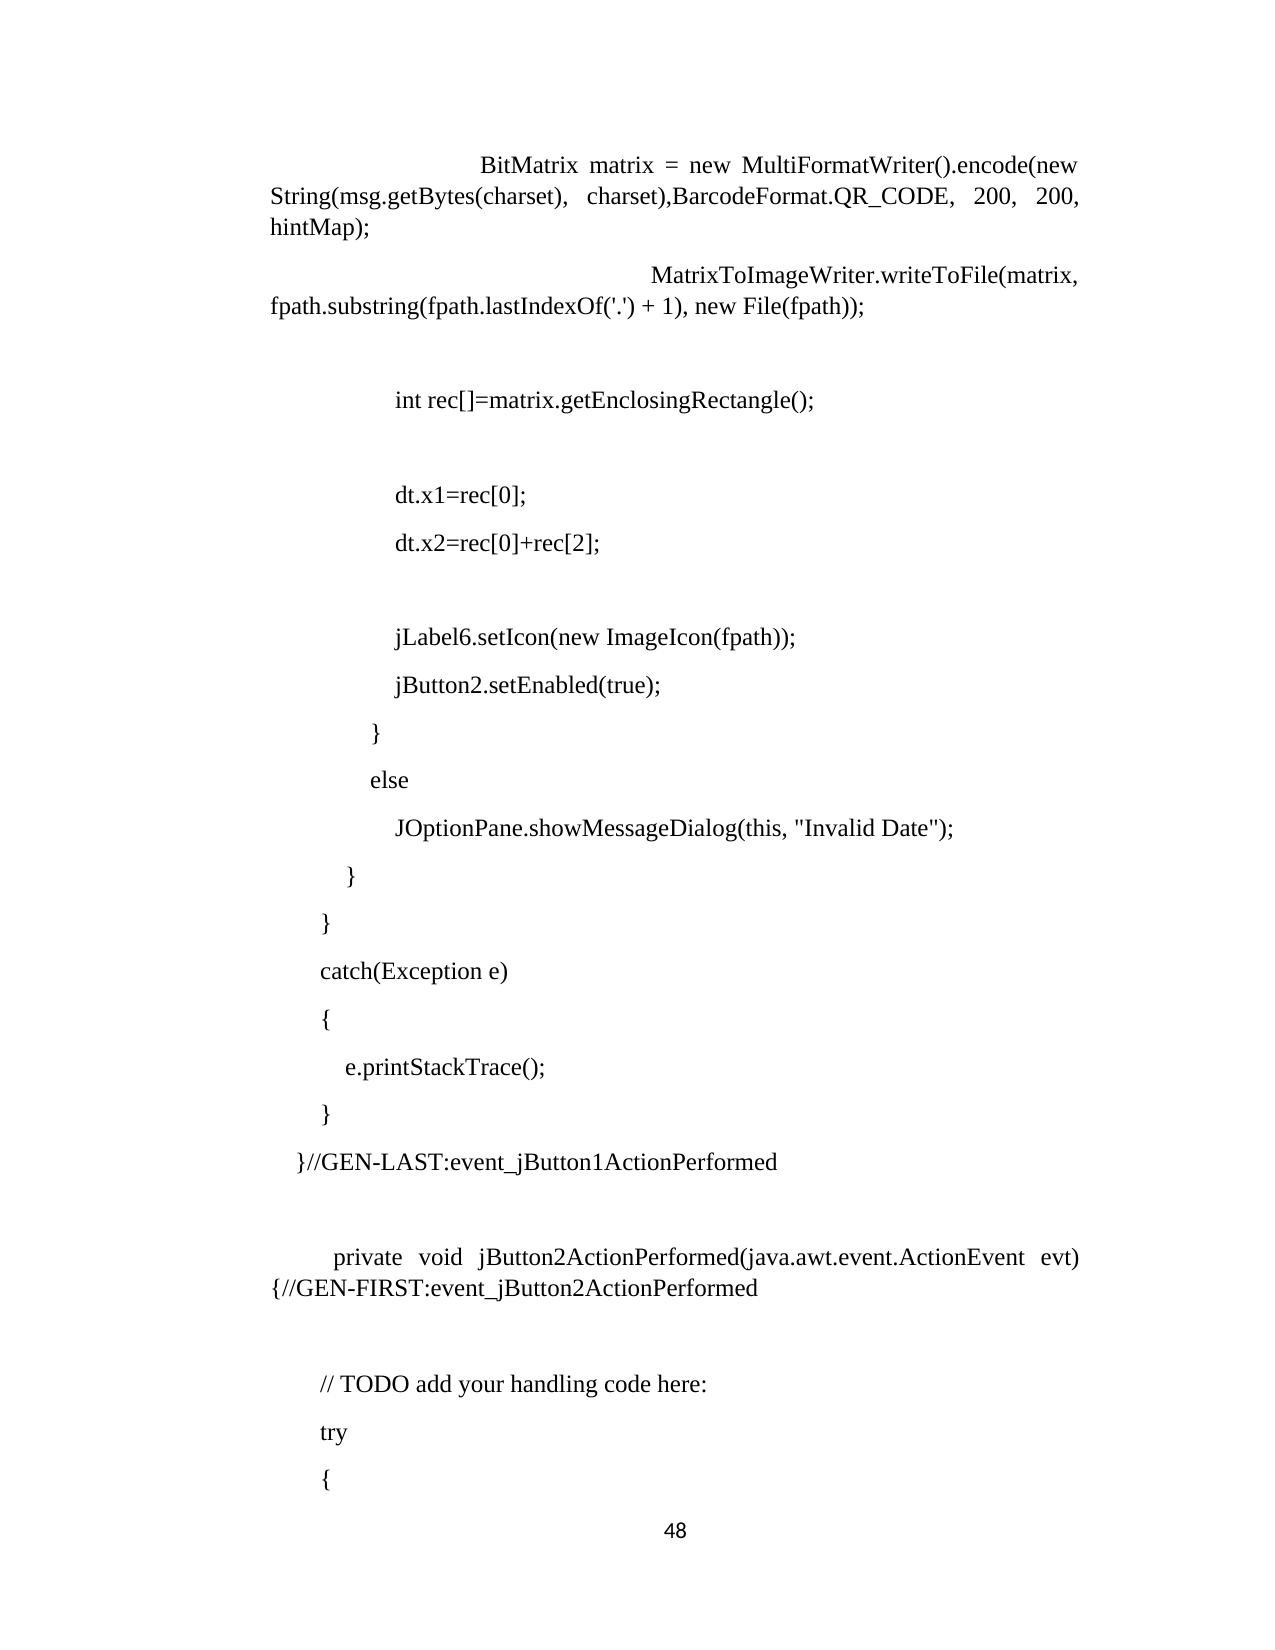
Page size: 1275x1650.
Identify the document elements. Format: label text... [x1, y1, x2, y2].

text } [270, 1099, 1080, 1128]
text dt.x1=rec[0]; [270, 480, 1080, 509]
text jLabel6.setIcon(new ImageIcon(fpath)); [270, 622, 1080, 651]
text JOptionPane.showMessageDialog(this, "Invalid Date"); [270, 813, 1080, 842]
text { [270, 1464, 1080, 1493]
text jButton2.setEnabled(true); [270, 670, 1080, 699]
text MatrixToImageWriter.writeToFile(matrix, fpath.substring(fpath.lastIndexOf('.') + 1), new File(fpath)); [270, 260, 1080, 319]
text } [270, 718, 1080, 746]
text dt.x2=rec[0]+rec[2]; [270, 528, 1080, 556]
text else [270, 765, 1080, 794]
text } [270, 908, 1080, 937]
text }//GEN-LAST:event_jButton1ActionPerformed [270, 1147, 1080, 1176]
text // TODO add your handling code here: [270, 1369, 1080, 1398]
text catch(Exception e) [270, 956, 1080, 985]
text private void jButton2ActionPerformed(java.awt.event.ActionEvent evt) {//GEN-FIRST:event_jButton2ActionPerformed [270, 1242, 1080, 1302]
text e.printStackTrace(); [270, 1052, 1080, 1080]
text int rec[]=matrix.getEnclosingRectangle(); [270, 385, 1080, 414]
text } [270, 861, 1080, 889]
text BitMatrix matrix = new MultiFormatWriter().encode(new String(msg.getBytes(charset), charset),BarcodeFormat.QR_CODE, 200, 200, hintMap); [270, 150, 1080, 241]
text { [270, 1004, 1080, 1033]
text try [270, 1417, 1080, 1445]
